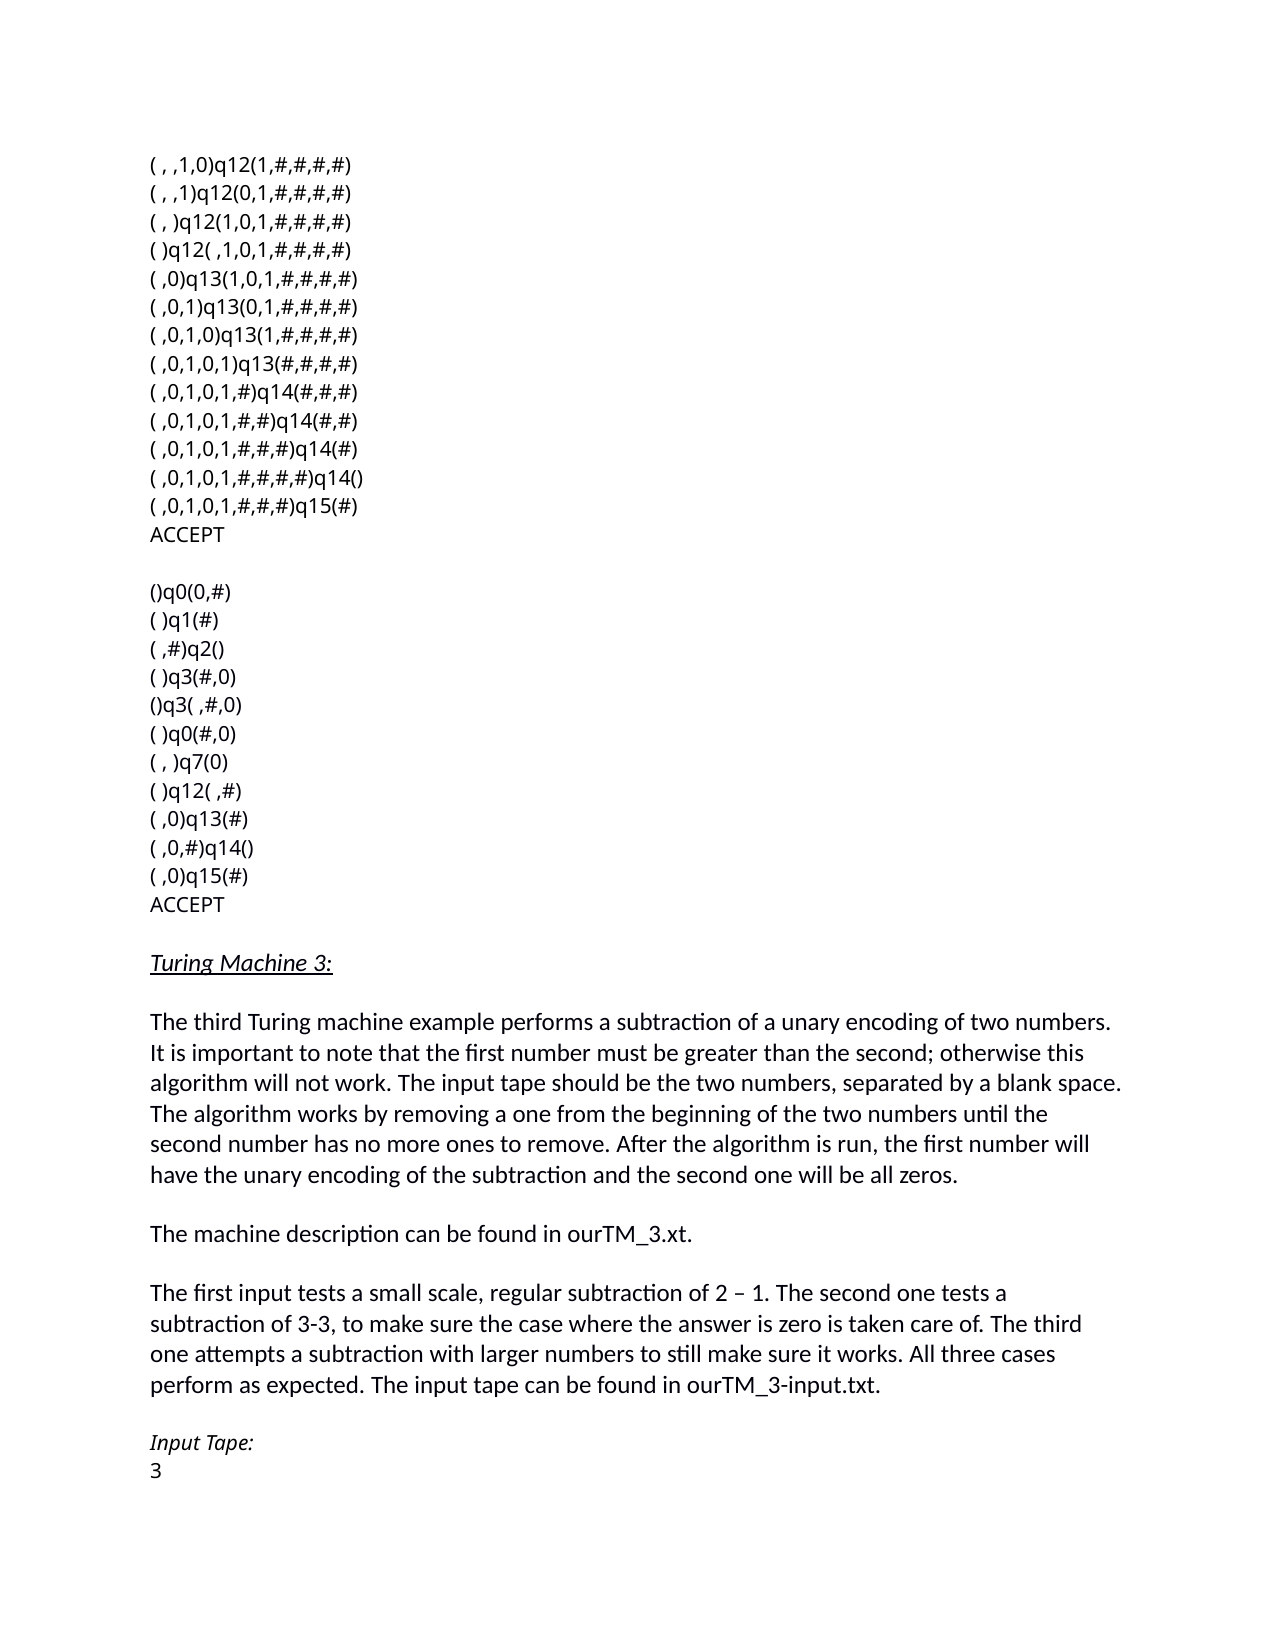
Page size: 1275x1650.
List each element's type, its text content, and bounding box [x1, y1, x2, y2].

text ( )q12( ,1,0,1,#,#,#,#) [150, 235, 1125, 264]
text The third Turing machine example performs a subtraction of a unary encoding of two numbers. It is important to note that the first number must be greater than the second; otherwise this algorithm will not work. The input tape should be the two numbers, separated by a blank space. The algorithm works by removing a one from the beginning of the two numbers until the second number has no more ones to remove. After the algorithm is run, the first number will have the unary encoding of the subtraction and the second one will be all zeros. [150, 1006, 1125, 1189]
text ( ,0,1,0,1,#,#,#)q14(#) [150, 434, 1125, 463]
text The machine description can be found in ourTM_3.xt. [150, 1218, 1125, 1248]
text ( , ,1)q12(0,1,#,#,#,#) [150, 178, 1125, 207]
text ()q0(0,#) [150, 577, 1125, 605]
text ()q3( ,#,0) [150, 691, 1125, 719]
text ( )q0(#,0) [150, 719, 1125, 747]
text ( ,0,#)q14() [150, 833, 1125, 861]
text ACCEPT [150, 890, 1125, 918]
text ( )q1(#) [150, 605, 1125, 634]
text ( )q12( ,#) [150, 776, 1125, 804]
text ( )q3(#,0) [150, 662, 1125, 691]
text ( ,0)q13(1,0,1,#,#,#,#) [150, 264, 1125, 292]
text ( ,0)q15(#) [150, 861, 1125, 890]
text ( ,0,1)q13(0,1,#,#,#,#) [150, 292, 1125, 321]
text 3 [150, 1457, 1125, 1485]
text Input Tape: [150, 1428, 1125, 1457]
text ( , )q7(0) [150, 747, 1125, 776]
text ( , ,1,0)q12(1,#,#,#,#) [150, 150, 1125, 178]
text The first input tests a small scale, regular subtraction of 2 – 1. The second one tests a subtraction of 3-3, to make sure the case where the answer is zero is taken care of. The third one attempts a subtraction with larger numbers to still make sure it works. All three cases perform as expected. The input tape can be found in ourTM_3-input.txt. [150, 1277, 1125, 1399]
text ( ,0,1,0,1,#,#)q14(#,#) [150, 406, 1125, 434]
text ( , )q12(1,0,1,#,#,#,#) [150, 207, 1125, 235]
text ( ,0,1,0,1,#,#,#,#)q14() [150, 463, 1125, 491]
text ( ,0,1,0,1,#,#,#)q15(#) [150, 491, 1125, 520]
text ( ,0,1,0,1)q13(#,#,#,#) [150, 349, 1125, 377]
text ACCEPT [150, 520, 1125, 548]
text ( ,0)q13(#) [150, 804, 1125, 833]
text ( ,#)q2() [150, 634, 1125, 662]
text ( ,0,1,0,1,#)q14(#,#,#) [150, 377, 1125, 406]
text Turing Machine 3: [150, 947, 1125, 977]
text ( ,0,1,0)q13(1,#,#,#,#) [150, 321, 1125, 349]
